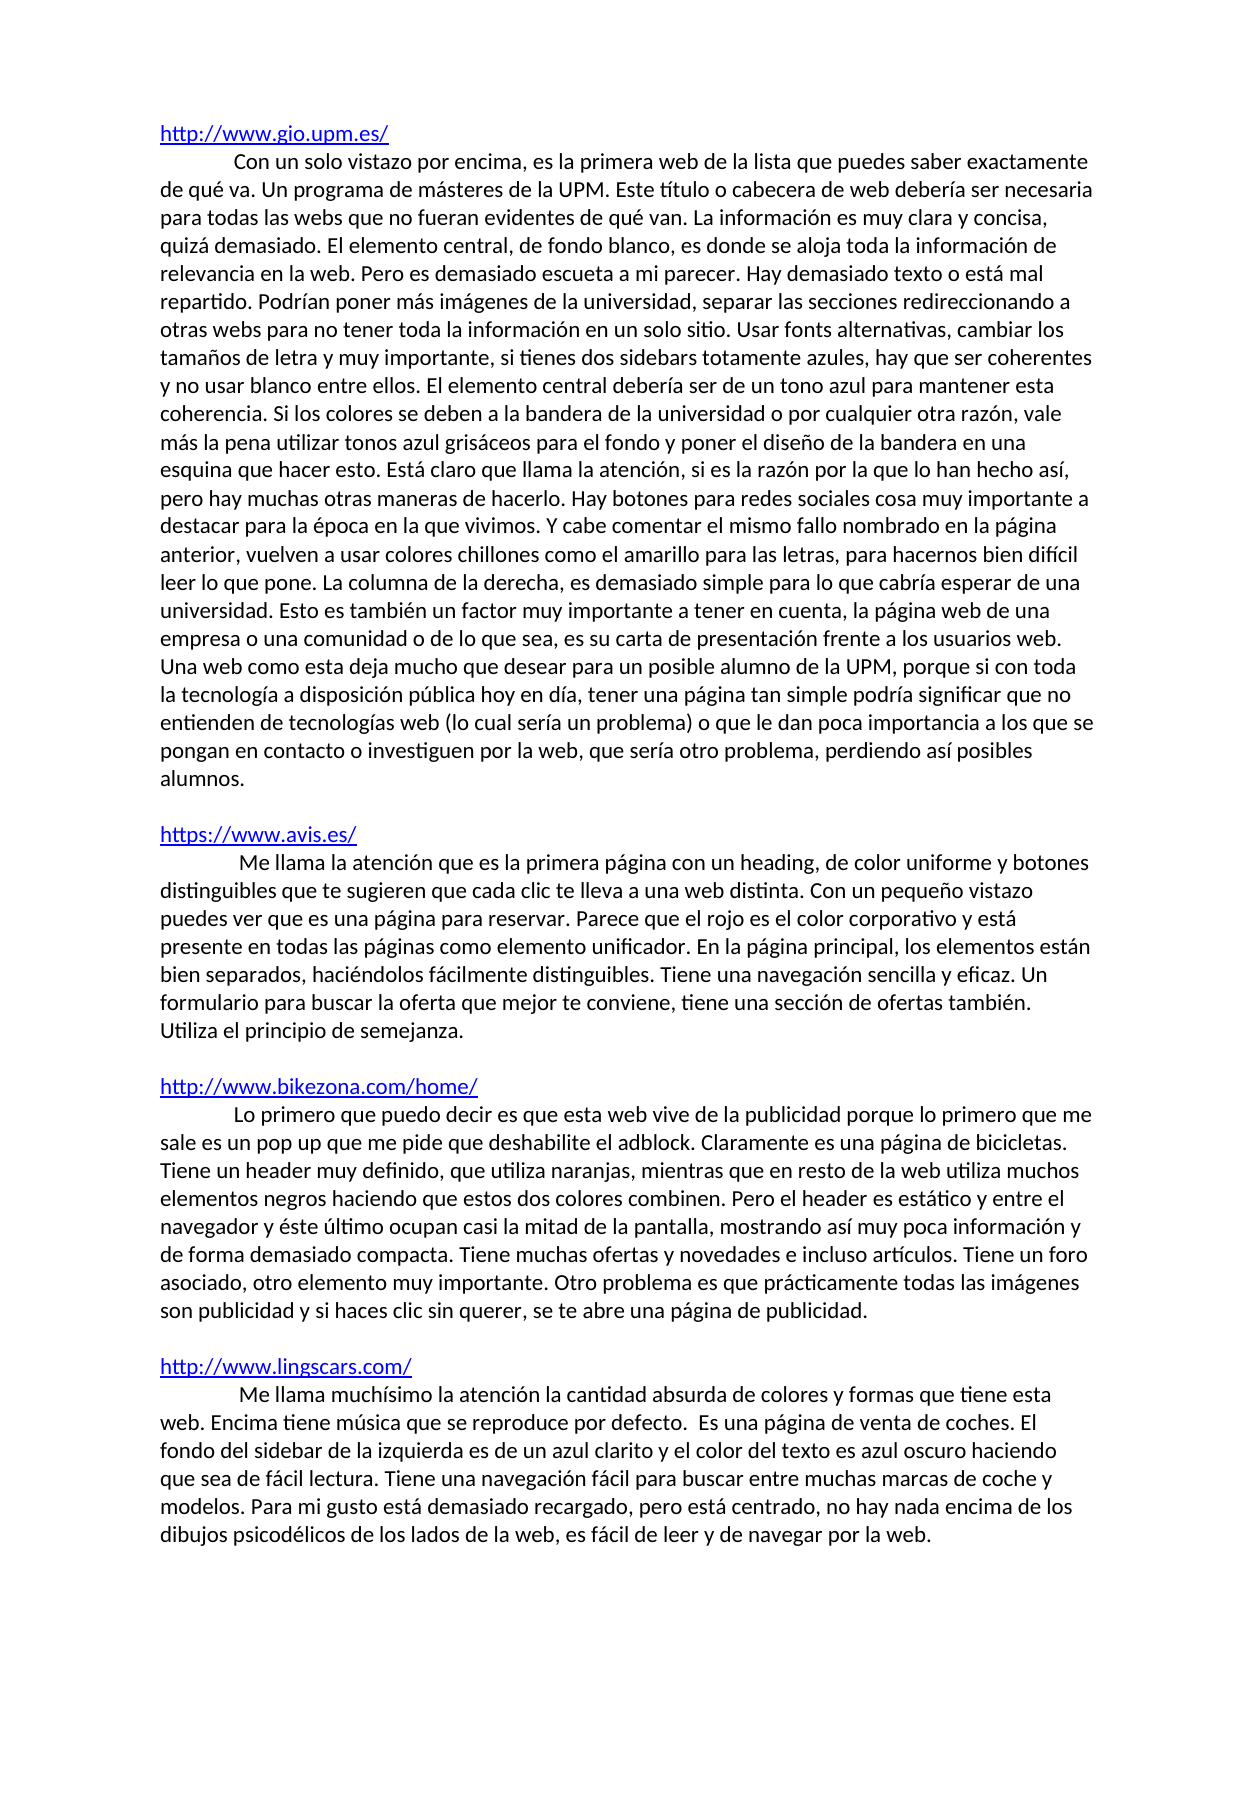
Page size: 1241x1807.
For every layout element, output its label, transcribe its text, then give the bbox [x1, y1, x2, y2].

text http://www.gio.upm.es/ [160, 119, 1095, 147]
text Con un solo vistazo por encima, es la primera web de la lista que puedes saber exactamente de qué va. Un programa de másteres de la UPM. Este título o cabecera de web debería ser necesaria para todas las webs que no fueran evidentes de qué van. La información es muy clara y concisa, quizá demasiado. El elemento central, de fondo blanco, es donde se aloja toda la información de relevancia en la web. Pero es demasiado escueta a mi parecer. Hay demasiado texto o está mal repartido. Podrían poner más imágenes de la universidad, separar las secciones redireccionando a otras webs para no tener toda la información en un solo sitio. Usar fonts alternativas, cambiar los tamaños de letra y muy importante, si tienes dos sidebars totamente azules, hay que ser coherentes y no usar blanco entre ellos. El elemento central debería ser de un tono azul para mantener esta coherencia. Si los colores se deben a la bandera de la universidad o por cualquier otra razón, vale más la pena utilizar tonos azul grisáceos para el fondo y poner el diseño de la bandera en una esquina que hacer esto. Está claro que llama la atención, si es la razón por la que lo han hecho así, pero hay muchas otras maneras de hacerlo. Hay botones para redes sociales cosa muy importante a destacar para la época en la que vivimos. Y cabe comentar el mismo fallo nombrado en la página anterior, vuelven a usar colores chillones como el amarillo para las letras, para hacernos bien difícil leer lo que pone. La columna de la derecha, es demasiado simple para lo que cabría esperar de una universidad. Esto es también un factor muy importante a tener en cuenta, la página web de una empresa o una comunidad o de lo que sea, es su carta de presentación frente a los usuarios web. Una web como esta deja mucho que desear para un posible alumno de la UPM, porque si con toda la tecnología a disposición pública hoy en día, tener una página tan simple podría significar que no entienden de tecnologías web (lo cual sería un problema) o que le dan poca importancia a los que se pongan en contacto o investiguen por la web, que sería otro problema, perdiendo así posibles alumnos. [160, 147, 1095, 792]
text https://www.avis.es/ [160, 820, 1095, 848]
text Me llama la atención que es la primera página con un heading, de color uniforme y botones distinguibles que te sugieren que cada clic te lleva a una web distinta. Con un pequeño vistazo puedes ver que es una página para reservar. Parece que el rojo es el color corporativo y está presente en todas las páginas como elemento unificador. En la página principal, los elementos están bien separados, haciéndolos fácilmente distinguibles. Tiene una navegación sencilla y eficaz. Un formulario para buscar la oferta que mejor te conviene, tiene una sección de ofertas también. Utiliza el principio de semejanza. [160, 848, 1095, 1044]
text http://www.bikezona.com/home/ [160, 1072, 1095, 1100]
text http://www.lingscars.com/ [160, 1352, 1095, 1380]
text Me llama muchísimo la atención la cantidad absurda de colores y formas que tiene esta web. Encima tiene música que se reproduce por defecto. Es una página de venta de coches. El fondo del sidebar de la izquierda es de un azul clarito y el color del texto es azul oscuro haciendo que sea de fácil lectura. Tiene una navegación fácil para buscar entre muchas marcas de coche y modelos. Para mi gusto está demasiado recargado, pero está centrado, no hay nada encima de los dibujos psicodélicos de los lados de la web, es fácil de leer y de navegar por la web. [160, 1380, 1095, 1548]
text Lo primero que puedo decir es que esta web vive de la publicidad porque lo primero que me sale es un pop up que me pide que deshabilite el adblock. Claramente es una página de bicicletas. Tiene un header muy definido, que utiliza naranjas, mientras que en resto de la web utiliza muchos elementos negros haciendo que estos dos colores combinen. Pero el header es estático y entre el navegador y éste último ocupan casi la mitad de la pantalla, mostrando así muy poca información y de forma demasiado compacta. Tiene muchas ofertas y novedades e incluso artículos. Tiene un foro asociado, otro elemento muy importante. Otro problema es que prácticamente todas las imágenes son publicidad y si haces clic sin querer, se te abre una página de publicidad. [160, 1100, 1095, 1324]
